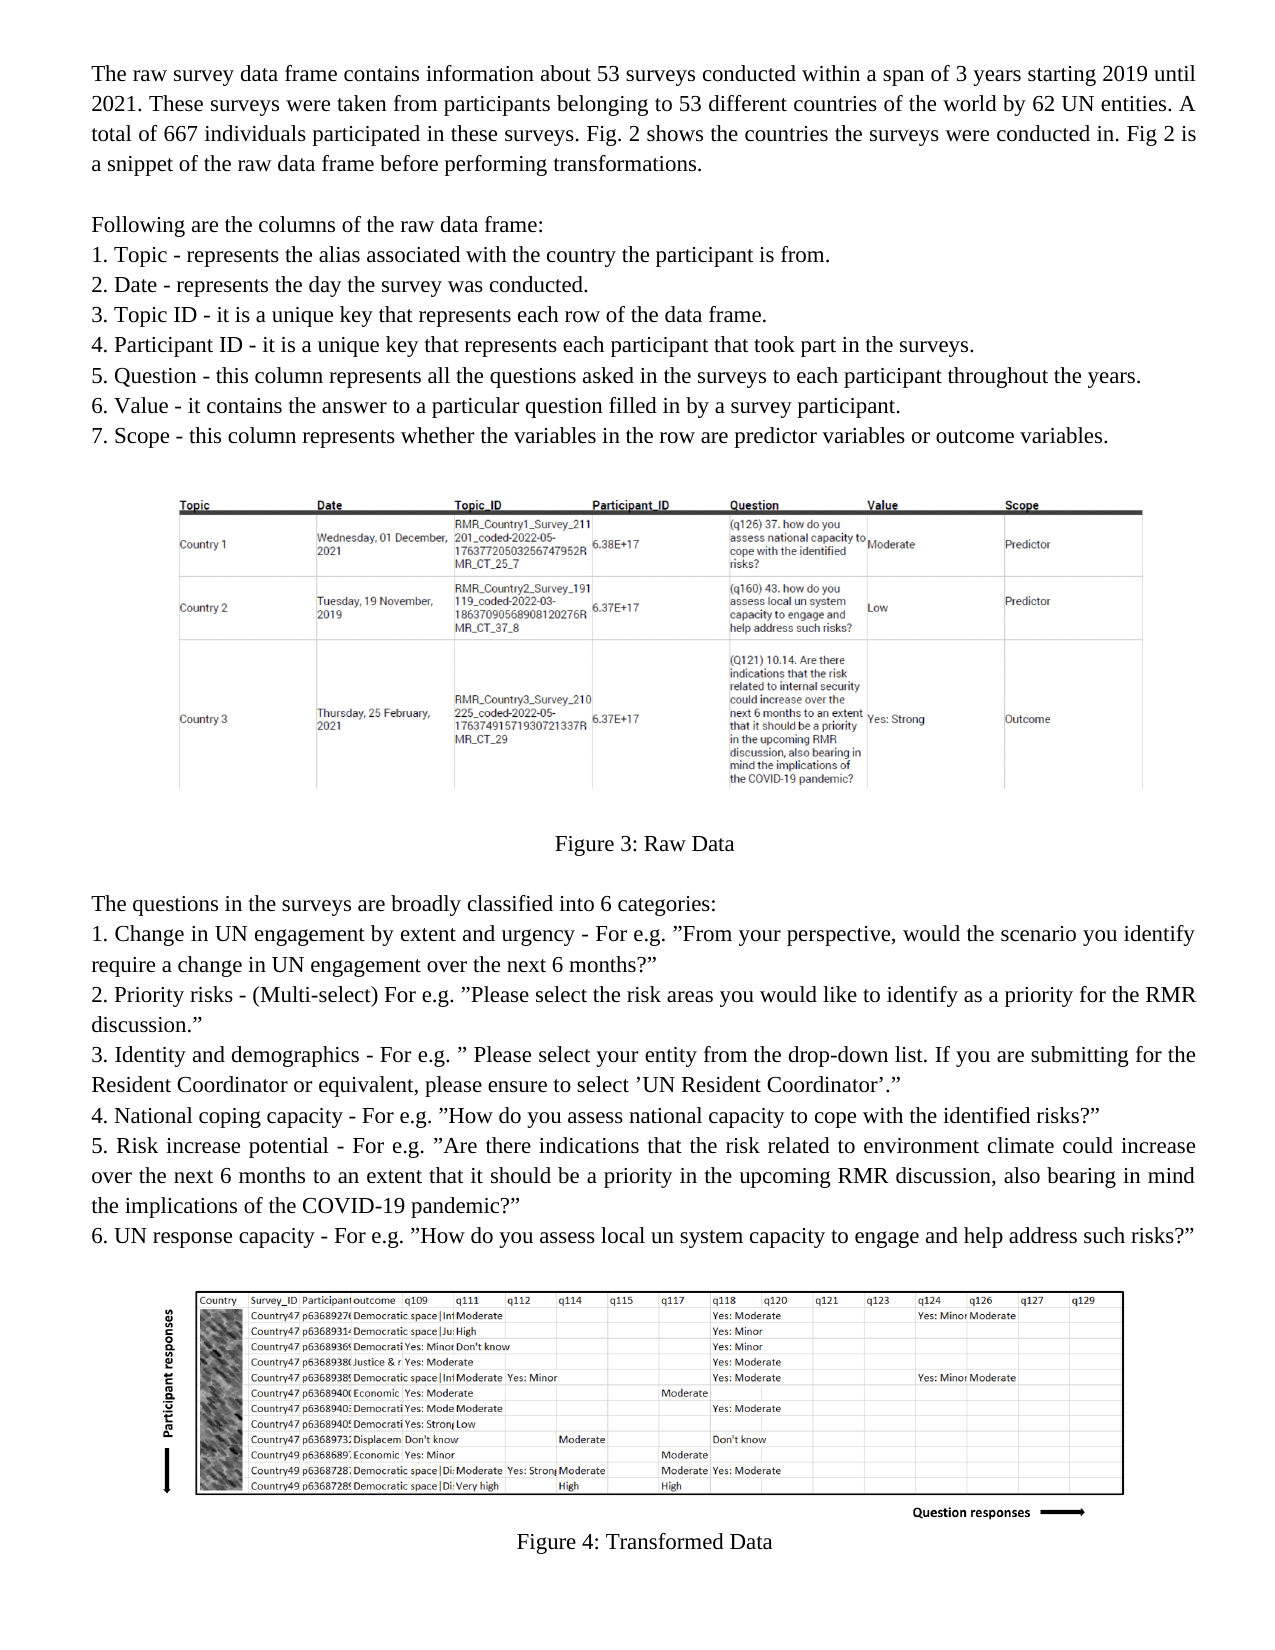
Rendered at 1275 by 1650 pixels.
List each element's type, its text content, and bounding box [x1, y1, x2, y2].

text 6. Value - it contains the answer to a particular question filled in by a survey participant. [91, 392, 1198, 418]
picture [91, 482, 1201, 796]
text 4. Participant ID - it is a unique key that represents each participant that took part in the surveys. [91, 332, 1198, 358]
text 1. Change in UN engagement by extent and urgency - For e.g. ”From your perspective, would the scenario you identify require a change in UN engagement over the next 6 months?” [91, 920, 1198, 977]
text Figure 3: Raw Data [91, 830, 1198, 856]
text 5. Risk increase potential - For e.g. ”Are there indications that the risk related to environment climate could increase over the next 6 months to an extent that it should be a priority in the upcoming RMR discussion, also bearing in mind the implications of the COVID-19 pandemic?” [91, 1132, 1198, 1219]
text 3. Identity and demographics - For e.g. ” Please select your entity from the drop-down list. If you are submitting for the Resident Coordinator or equivalent, please ensure to select ’UN Resident Coordinator’.” [91, 1041, 1198, 1098]
text 5. Question - this column represents all the questions asked in the surveys to each participant throughout the years. [91, 362, 1198, 388]
text 1. Topic - represents the alias associated with the country the participant is from. [91, 241, 1198, 267]
text Figure 4: Transformed Data [91, 1528, 1198, 1555]
text The questions in the surveys are broadly classified into 6 categories: [91, 890, 1198, 917]
text The raw survey data frame contains information about 53 surveys conducted within a span of 3 years starting 2019 until 2021. These surveys were taken from participants belonging to 53 different countries of the world by 62 UN entities. A total of 667 individuals participated in these surveys. Fig. 2 shows the countries the surveys were conducted in. Fig 2 is a snippet of the raw data frame before performing transformations. [91, 60, 1198, 177]
text 2. Date - represents the day the survey was conducted. [91, 271, 1198, 297]
text 2. Priority risks - (Multi-select) For e.g. ”Please select the risk areas you would like to identify as a priority for the RMR discussion.” [91, 981, 1198, 1037]
text 3. Topic ID - it is a unique key that represents each row of the data frame. [91, 301, 1198, 328]
text 7. Scope - this column represents whether the variables in the row are predictor variables or outcome variables. [91, 422, 1198, 448]
text Following are the columns of the raw data frame: [91, 211, 1198, 237]
picture [157, 1282, 1133, 1525]
text 4. National coping capacity - For e.g. ”How do you assess national capacity to cope with the identified risks?” [91, 1102, 1198, 1128]
text 6. UN response capacity - For e.g. ”How do you assess local un system capacity to engage and help address such risks?” [91, 1222, 1198, 1249]
